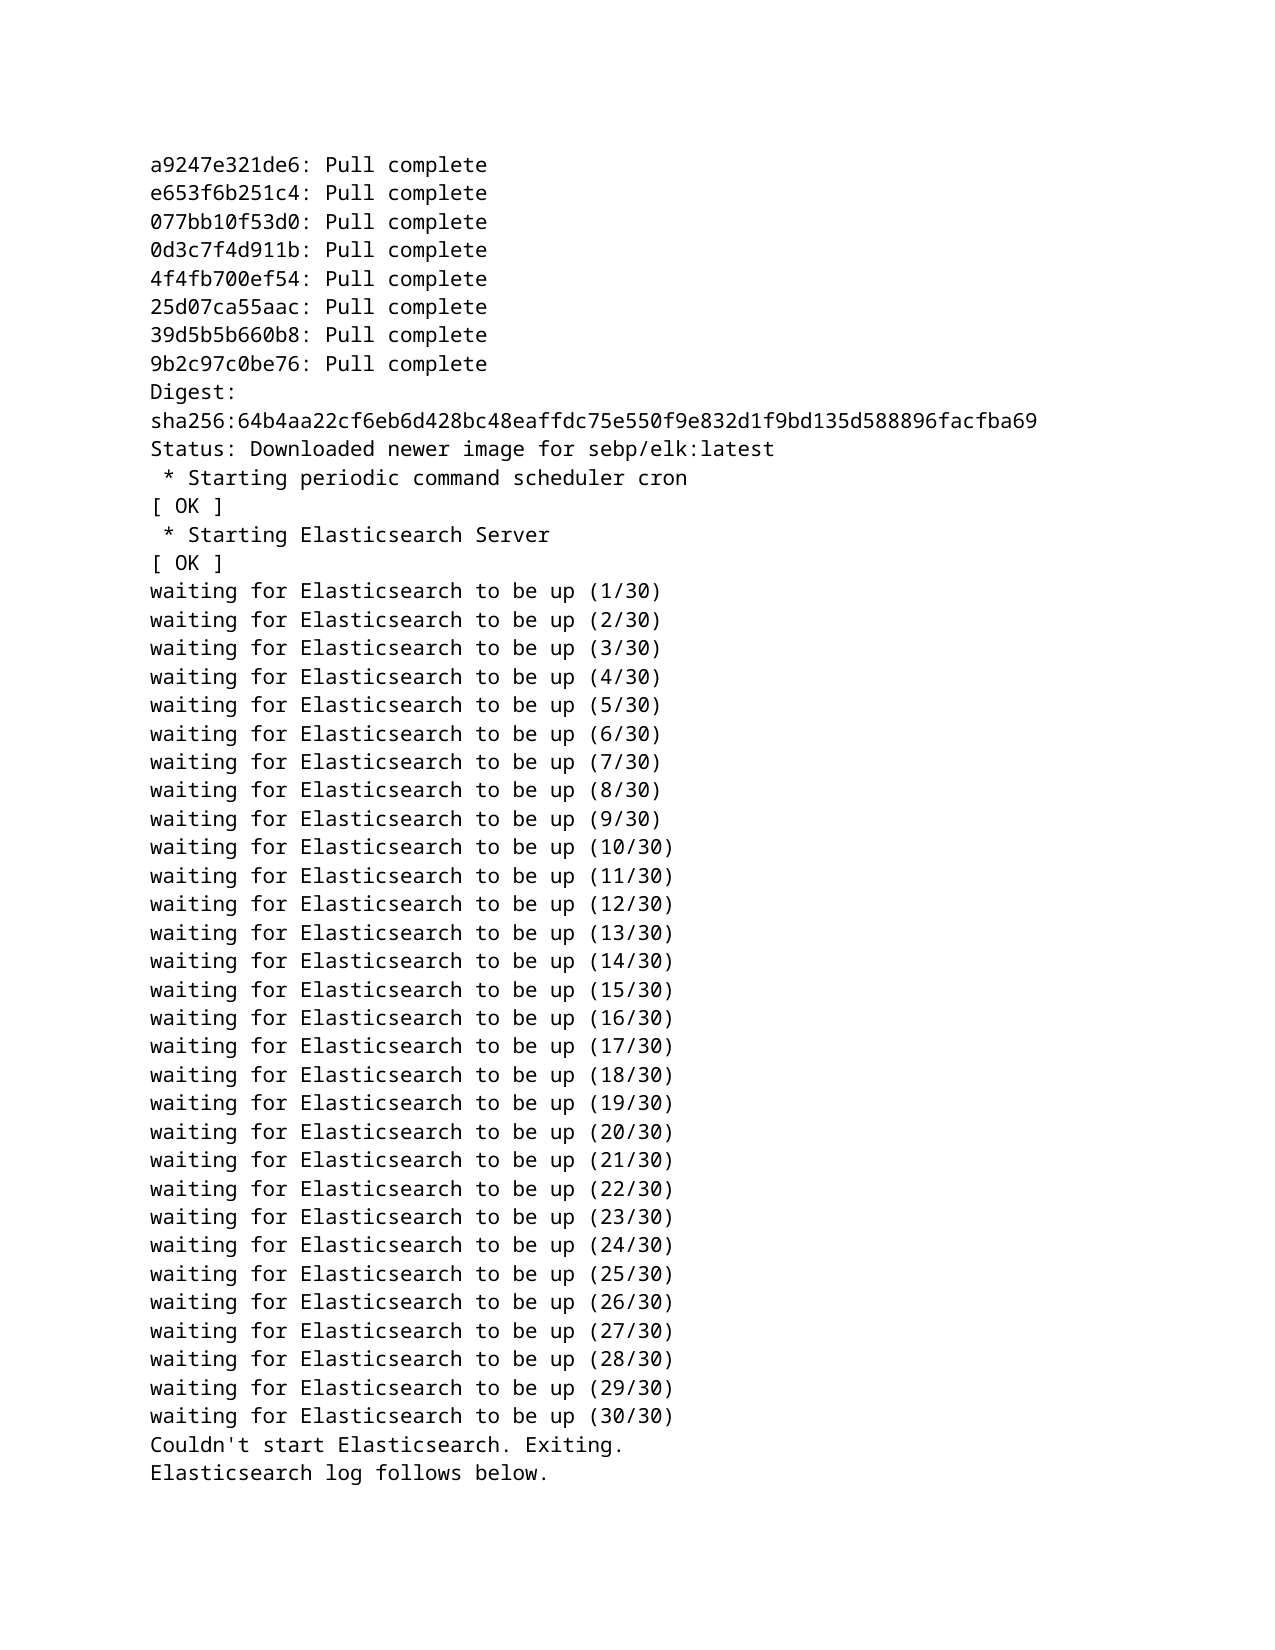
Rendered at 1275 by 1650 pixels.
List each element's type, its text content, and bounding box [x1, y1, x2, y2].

text waiting for Elasticsearch to be up (9/30) [150, 804, 1125, 832]
text waiting for Elasticsearch to be up (21/30) [150, 1145, 1125, 1174]
text 39d5b5b660b8: Pull complete [150, 321, 1125, 349]
text Couldn't start Elasticsearch. Exiting. [150, 1430, 1125, 1458]
text 0d3c7f4d911b: Pull complete [150, 235, 1125, 264]
text waiting for Elasticsearch to be up (29/30) [150, 1373, 1125, 1401]
text waiting for Elasticsearch to be up (7/30) [150, 747, 1125, 776]
text waiting for Elasticsearch to be up (30/30) [150, 1401, 1125, 1430]
text 25d07ca55aac: Pull complete [150, 292, 1125, 321]
text Status: Downloaded newer image for sebp/elk:latest [150, 434, 1125, 463]
text waiting for Elasticsearch to be up (12/30) [150, 889, 1125, 918]
text 077bb10f53d0: Pull complete [150, 207, 1125, 235]
text waiting for Elasticsearch to be up (2/30) [150, 605, 1125, 633]
text 9b2c97c0be76: Pull complete [150, 349, 1125, 377]
text waiting for Elasticsearch to be up (13/30) [150, 918, 1125, 946]
text waiting for Elasticsearch to be up (6/30) [150, 719, 1125, 747]
text waiting for Elasticsearch to be up (15/30) [150, 975, 1125, 1003]
text waiting for Elasticsearch to be up (1/30) [150, 577, 1125, 605]
text waiting for Elasticsearch to be up (8/30) [150, 776, 1125, 804]
text * Starting Elasticsearch Server [ OK ] [150, 520, 1125, 577]
text waiting for Elasticsearch to be up (18/30) [150, 1060, 1125, 1088]
text waiting for Elasticsearch to be up (25/30) [150, 1259, 1125, 1287]
text waiting for Elasticsearch to be up (23/30) [150, 1202, 1125, 1231]
text waiting for Elasticsearch to be up (20/30) [150, 1117, 1125, 1145]
text * Starting periodic command scheduler cron [ OK ] [150, 463, 1125, 520]
text waiting for Elasticsearch to be up (4/30) [150, 662, 1125, 690]
text waiting for Elasticsearch to be up (28/30) [150, 1344, 1125, 1373]
text waiting for Elasticsearch to be up (3/30) [150, 633, 1125, 662]
text waiting for Elasticsearch to be up (5/30) [150, 690, 1125, 719]
text Elasticsearch log follows below. [150, 1458, 1125, 1487]
text e653f6b251c4: Pull complete [150, 178, 1125, 207]
text waiting for Elasticsearch to be up (22/30) [150, 1174, 1125, 1202]
text waiting for Elasticsearch to be up (26/30) [150, 1287, 1125, 1316]
text waiting for Elasticsearch to be up (14/30) [150, 946, 1125, 975]
text Digest: sha256:64b4aa22cf6eb6d428bc48eaffdc75e550f9e832d1f9bd135d588896facfba69 [150, 377, 1125, 434]
text waiting for Elasticsearch to be up (10/30) [150, 832, 1125, 861]
text waiting for Elasticsearch to be up (16/30) [150, 1003, 1125, 1032]
text waiting for Elasticsearch to be up (19/30) [150, 1088, 1125, 1117]
text waiting for Elasticsearch to be up (27/30) [150, 1316, 1125, 1344]
text waiting for Elasticsearch to be up (11/30) [150, 861, 1125, 889]
text a9247e321de6: Pull complete [150, 150, 1125, 178]
text 4f4fb700ef54: Pull complete [150, 264, 1125, 292]
text waiting for Elasticsearch to be up (24/30) [150, 1231, 1125, 1259]
text waiting for Elasticsearch to be up (17/30) [150, 1032, 1125, 1060]
